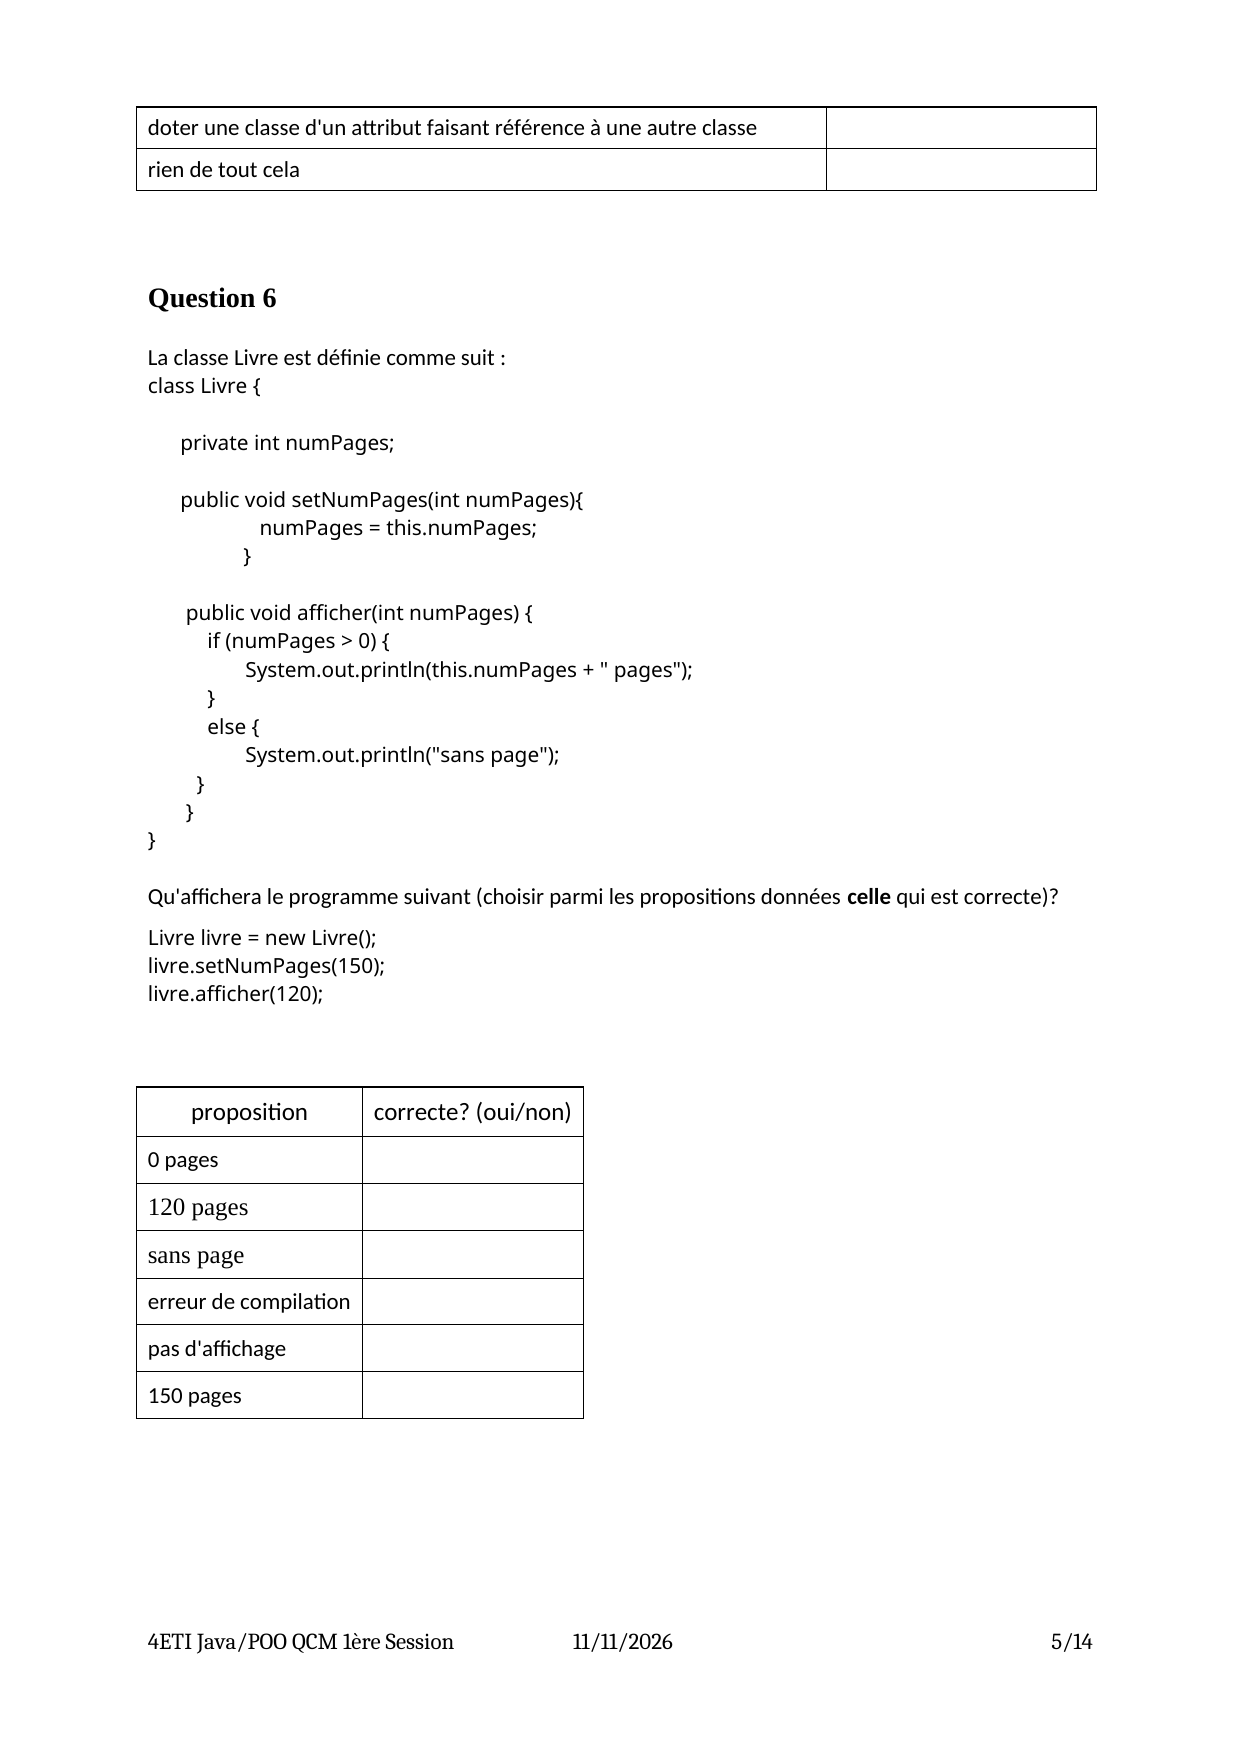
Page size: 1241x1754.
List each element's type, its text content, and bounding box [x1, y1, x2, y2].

table_cell [363, 1279, 583, 1324]
table_cell doter une classe d'un attribut faisant référence à une autre classe [137, 108, 826, 148]
text numPages = this.numPages; [148, 513, 1092, 542]
table_cell [363, 1184, 583, 1230]
table_cell [363, 1372, 583, 1418]
text La classe Livre est définie comme suit : [148, 343, 1092, 371]
text livre.setNumPages(150); [148, 951, 1092, 979]
table_cell [363, 1137, 583, 1182]
table_cell [363, 1231, 583, 1277]
text private int numPages; [148, 428, 1092, 456]
text livre.afficher(120); [148, 979, 1092, 1008]
text public void afficher(int numPages) { [148, 598, 1092, 627]
table_cell 150 pages [137, 1372, 362, 1418]
text System.out.println(this.numPages + " pages"); [148, 655, 1092, 683]
text else { [148, 712, 1092, 740]
table_cell [827, 108, 1096, 148]
text public void setNumPages(int numPages){ [148, 485, 1092, 513]
text } [148, 542, 1092, 570]
text class Livre { [148, 371, 1092, 399]
table_cell [827, 149, 1096, 190]
table_cell pas d'affichage [137, 1325, 362, 1371]
text Livre livre = new Livre(); [148, 923, 1092, 951]
text if (numPages > 0) { [148, 627, 1092, 655]
table_cell 0 pages [137, 1137, 362, 1182]
text } [148, 826, 1092, 854]
table_cell rien de tout cela [137, 149, 826, 190]
table_cell erreur de compilation [137, 1279, 362, 1324]
text } [148, 797, 1092, 826]
table_cell 120 pages [137, 1184, 362, 1230]
table_header proposition [137, 1088, 362, 1136]
table_cell sans page [137, 1231, 362, 1277]
text Question 6 [148, 281, 1092, 314]
text } [148, 683, 1092, 712]
text System.out.println("sans page"); [148, 740, 1092, 769]
table_header correcte? (oui/non) [363, 1088, 583, 1136]
text Qu'affichera le programme suivant (choisir parmi les propositions données celle qui est correcte)? [148, 882, 1092, 910]
table_cell [363, 1325, 583, 1371]
text } [148, 769, 1092, 797]
